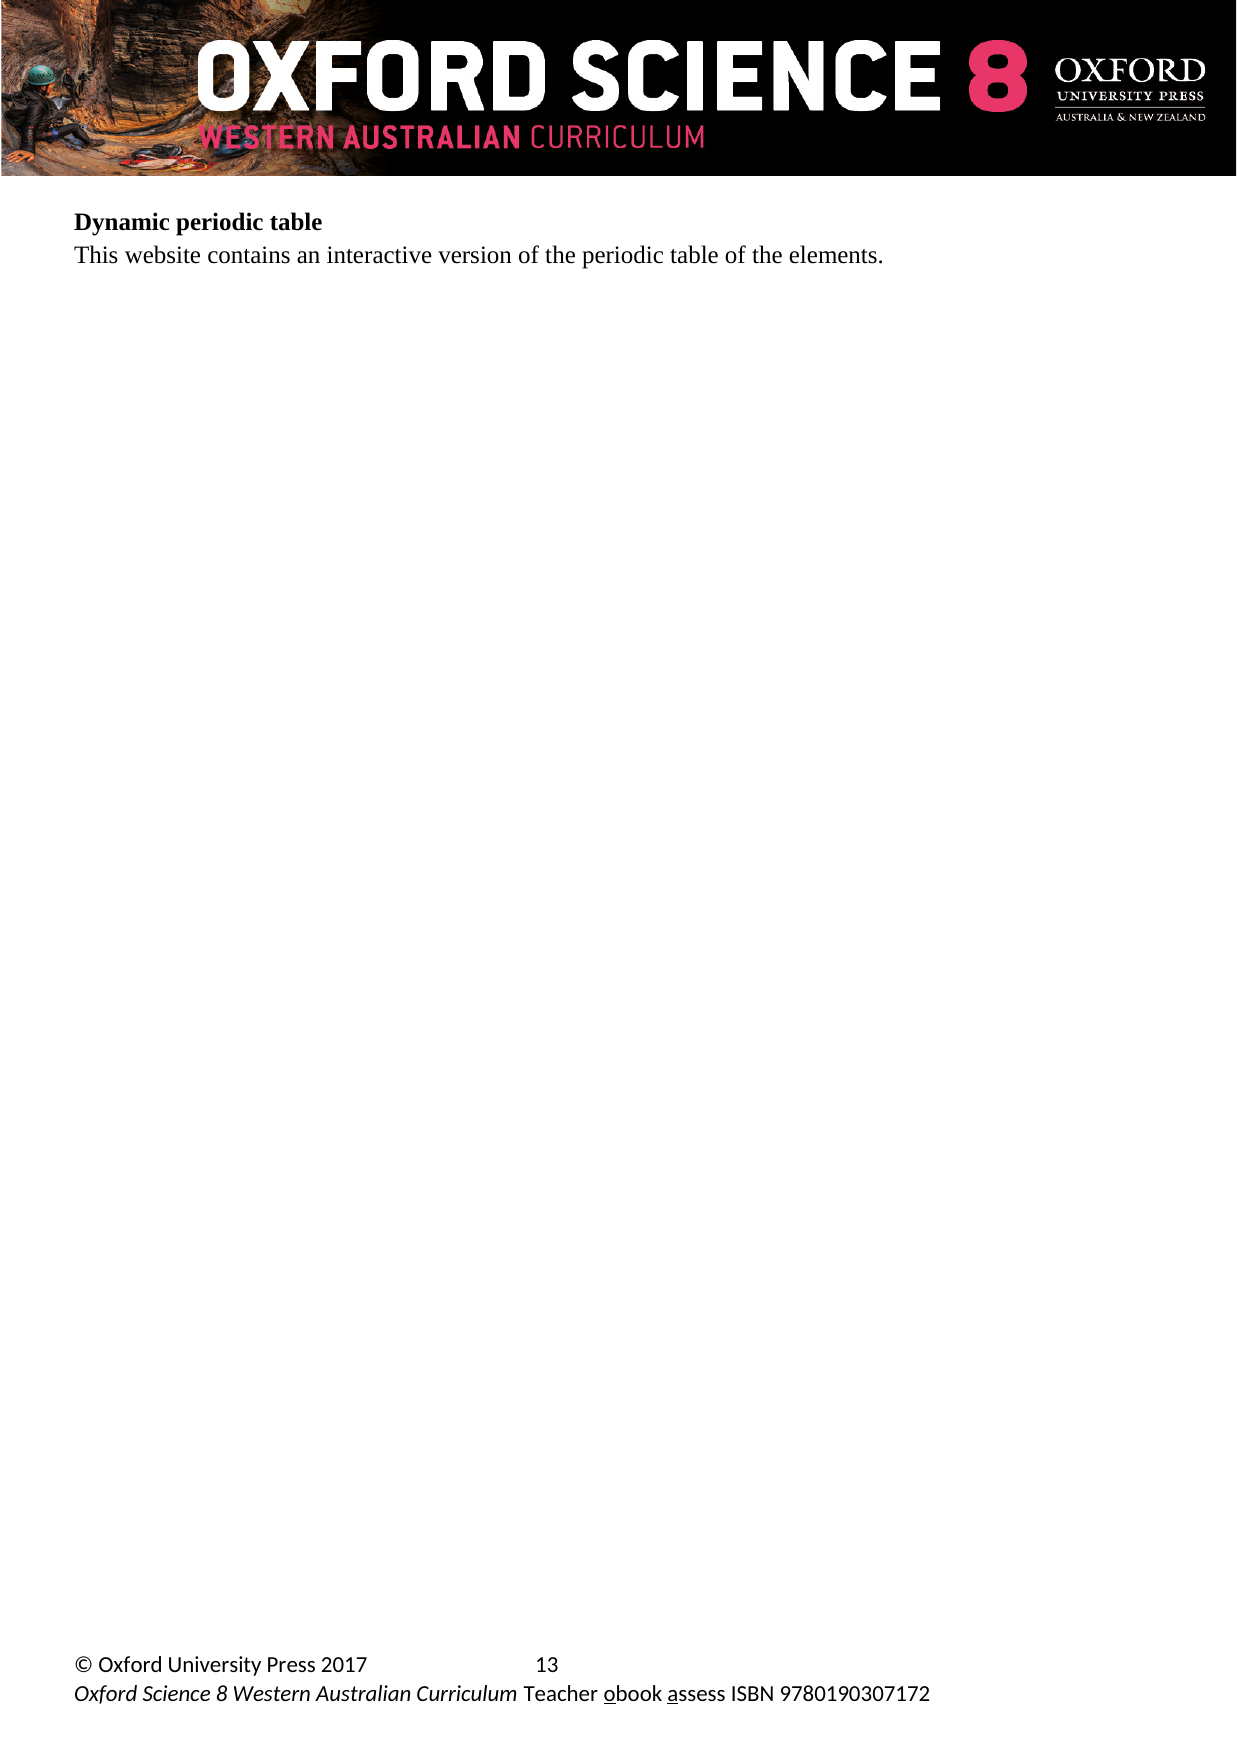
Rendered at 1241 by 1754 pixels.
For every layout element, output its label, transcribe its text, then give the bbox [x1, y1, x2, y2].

text Dynamic periodic table This website contains an interactive version of the periodic table of the elements. [74, 207, 1090, 268]
picture [0, 0, 1236, 175]
